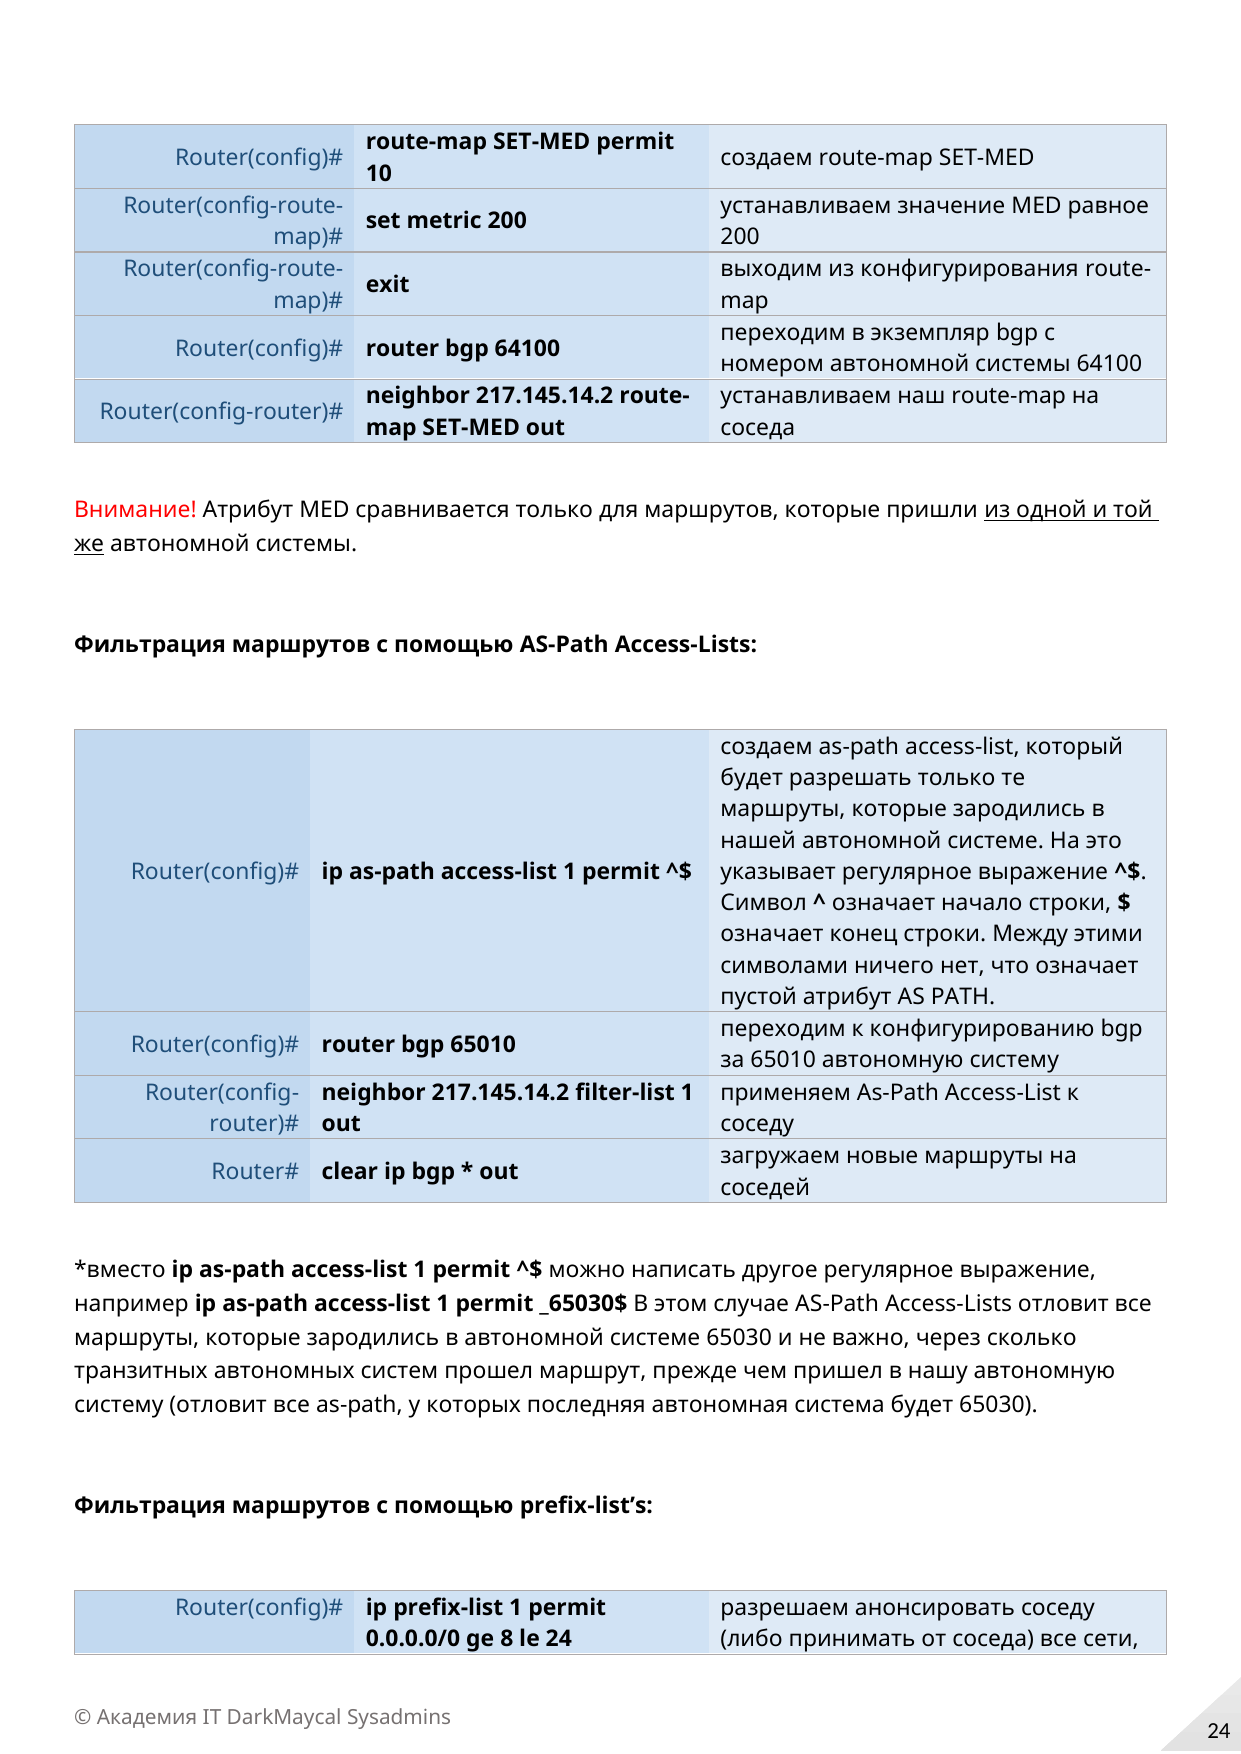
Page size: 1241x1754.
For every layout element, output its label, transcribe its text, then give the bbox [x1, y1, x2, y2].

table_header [709, 1591, 1166, 1653]
table_cell clear ip bgp * out [310, 1139, 709, 1202]
table_cell Router# [75, 1139, 310, 1202]
table_cell router bgp 64100 [354, 316, 709, 378]
table_header Router(config)# [75, 1591, 354, 1653]
table_header route-map SET-MED permit 10 [354, 125, 709, 188]
table_cell переходим в экземпляр bgp с номером автономной системы 64100 [709, 316, 1166, 378]
table_cell set metric 200 [354, 189, 709, 251]
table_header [354, 1591, 709, 1653]
text Внимание! Атрибут MED сравнивается только для маршрутов, которые пришли из одной и той же автономной системы. [74, 493, 1166, 558]
table_cell устанавливаем наш route-map на соседа [709, 380, 1166, 442]
table_cell Router(config)# [75, 316, 354, 378]
table_cell neighbor 217.145.14.2 route-map SET-MED out [354, 380, 709, 442]
text Фильтрация маршрутов с помощью AS-Path Access-Lists: [74, 628, 1166, 659]
table_cell router bgp 65010 [310, 1012, 709, 1075]
table_cell Router(config-router)# [75, 1076, 310, 1138]
table_cell применяем As-Path Access-List к соседу [709, 1076, 1166, 1138]
table_cell Router(config-route-map)# [75, 253, 354, 315]
table_cell выходим из конфигурирования route-map [709, 253, 1166, 315]
table_cell Router(config-route-map)# [75, 189, 354, 251]
table_header ip as-path access-list 1 permit ^$ [310, 730, 709, 1011]
table_header создаем as-path access-list, который будет разрешать только те маршруты, которые зародились в нашей автономной системе. На это указывает регулярное выражение ^$. Символ ^ означает начало строки, $ означает конец строки. Между этими символами ничего нет, что означает пустой атрибут AS PATH. [709, 730, 1166, 1011]
text Фильтрация маршрутов с помощью prefix-list’s: [74, 1489, 1166, 1520]
table_header Router(config)# [75, 730, 310, 1011]
table_cell Router(config)# [75, 1012, 310, 1075]
table_header Router(config)# [75, 125, 354, 188]
text *вместо ip as-path access-list 1 permit ^$ можно написать другое регулярное выражение, например ip as-path access-list 1 permit _65030$ В этом случае AS-Path Access-Lists отловит все маршруты, которые зародились в автономной системе 65030 и не важно, через сколько транзитных автономных систем прошел маршрут, прежде чем пришел в нашу автономную систему (отловит все as-path, у которых последняя автономная система будет 65030). [74, 1253, 1166, 1419]
table_cell переходим к конфигурированию bgp за 65010 автономную систему [709, 1012, 1166, 1075]
table_cell Router(config-router)# [75, 380, 354, 442]
table_header создаем route-map SET-MED [709, 125, 1166, 188]
table_cell устанавливаем значение MED равное 200 [709, 189, 1166, 251]
table_cell exit [354, 253, 709, 315]
table_cell neighbor 217.145.14.2 filter-list 1 out [310, 1076, 709, 1138]
table_cell загружаем новые маршруты на соседей [709, 1139, 1166, 1202]
